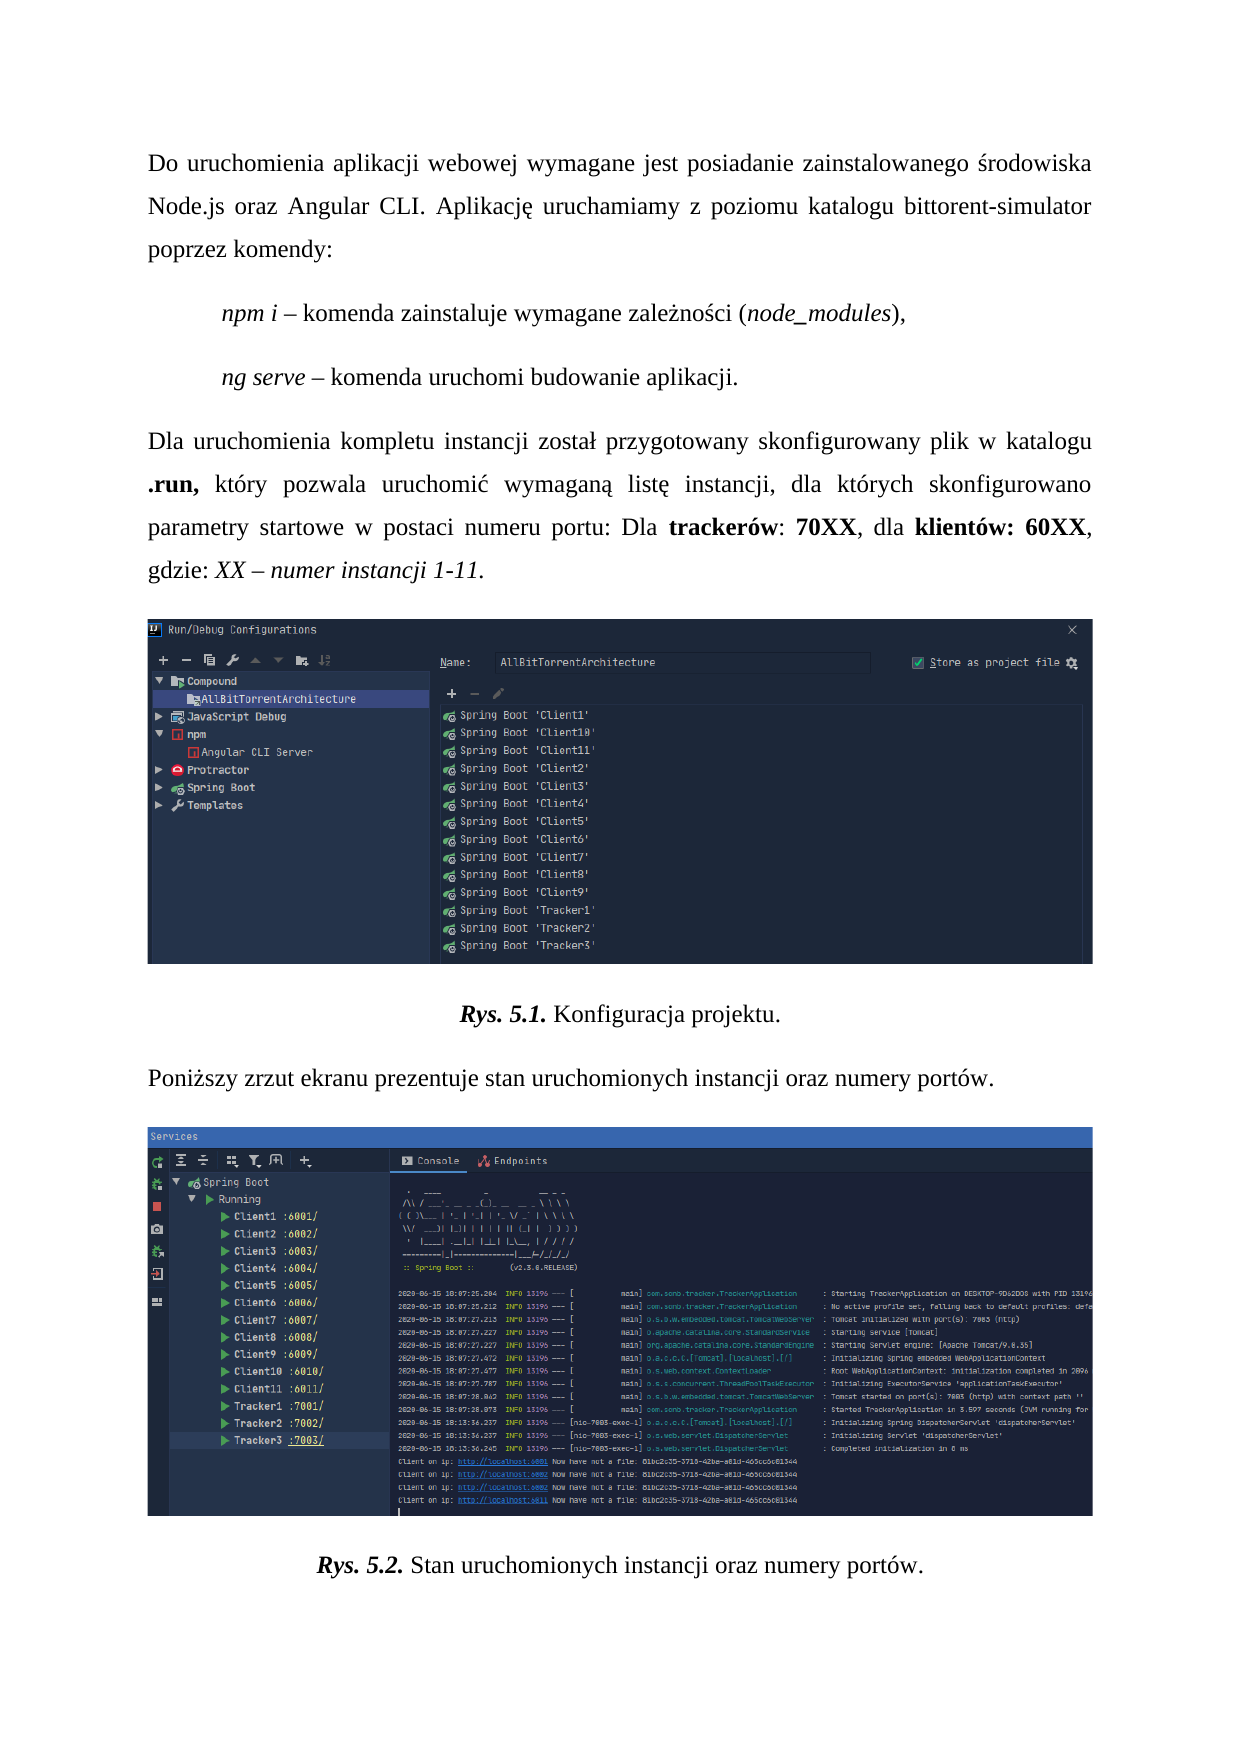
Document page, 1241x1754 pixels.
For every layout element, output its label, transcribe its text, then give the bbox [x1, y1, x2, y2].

text Rys. 5.1. Konfiguracja projektu. [148, 999, 1093, 1028]
text Do uruchomienia aplikacji webowej wymagane jest posiadanie zainstalowanego środowiska Node.js oraz Angular CLI. Aplikację uruchamiamy z poziomu katalogu bittorent-simulator poprzez komendy: [148, 148, 1093, 263]
text Rys. 5.2. Stan uruchomionych instancji oraz numery portów. [148, 1550, 1093, 1579]
text Poniższy zrzut ekranu prezentuje stan uruchomionych instancji oraz numery portów. [148, 1063, 1093, 1092]
text Dla uruchomienia kompletu instancji został przygotowany skonfigurowany plik w katalogu .run, który pozwala uruchomić wymaganą listę instancji, dla których skonfigurowano parametry startowe w postaci numeru portu: Dla trackerów: 70XX, dla klientów: 60XX, gdzie: XX – numer instancji 1-11. [148, 426, 1093, 584]
picture [147, 619, 1093, 964]
text npm i – komenda zainstaluje wymagane zależności (node_modules), [148, 298, 1093, 327]
picture [147, 1127, 1093, 1516]
text ng serve – komenda uruchomi budowanie aplikacji. [148, 362, 1093, 391]
